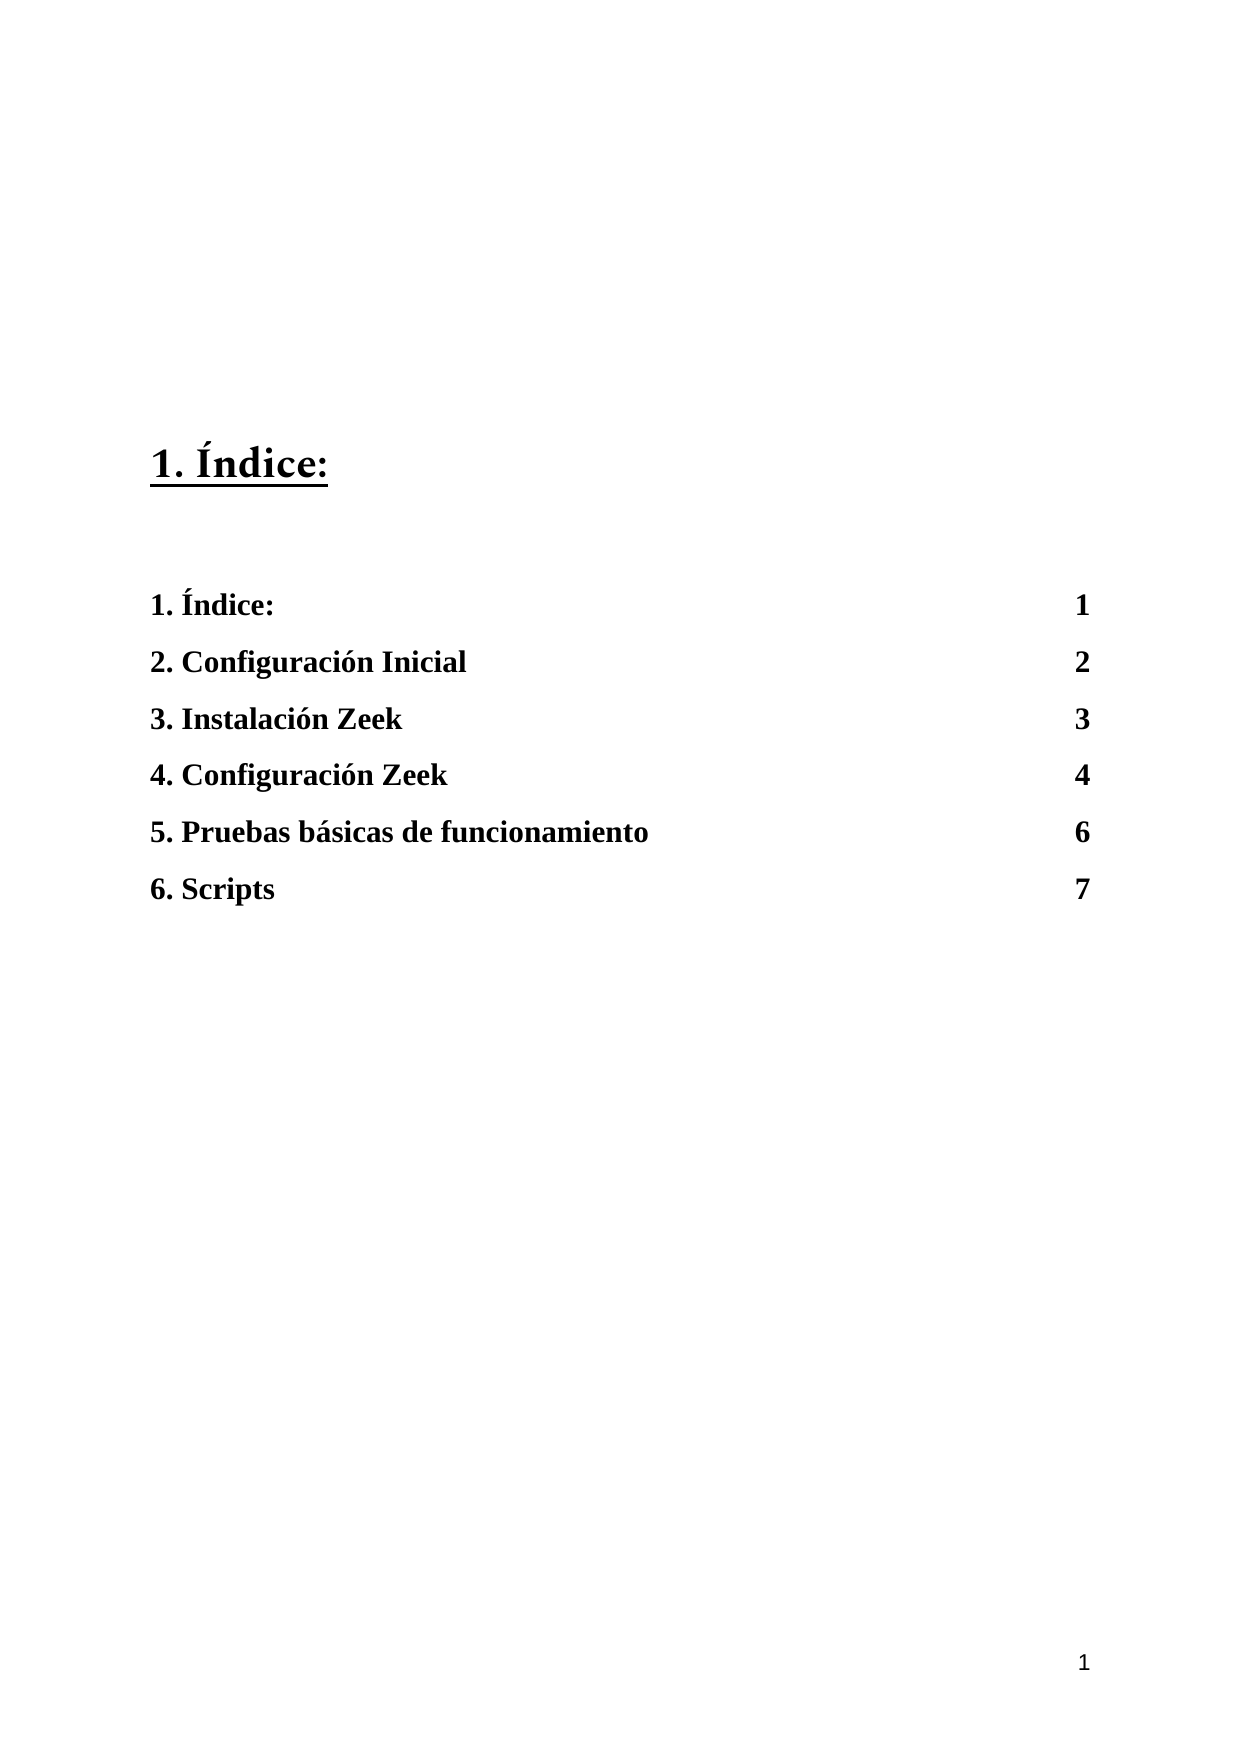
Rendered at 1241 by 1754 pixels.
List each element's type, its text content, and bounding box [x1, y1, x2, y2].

subtitle 1. Índice: [150, 433, 1090, 497]
